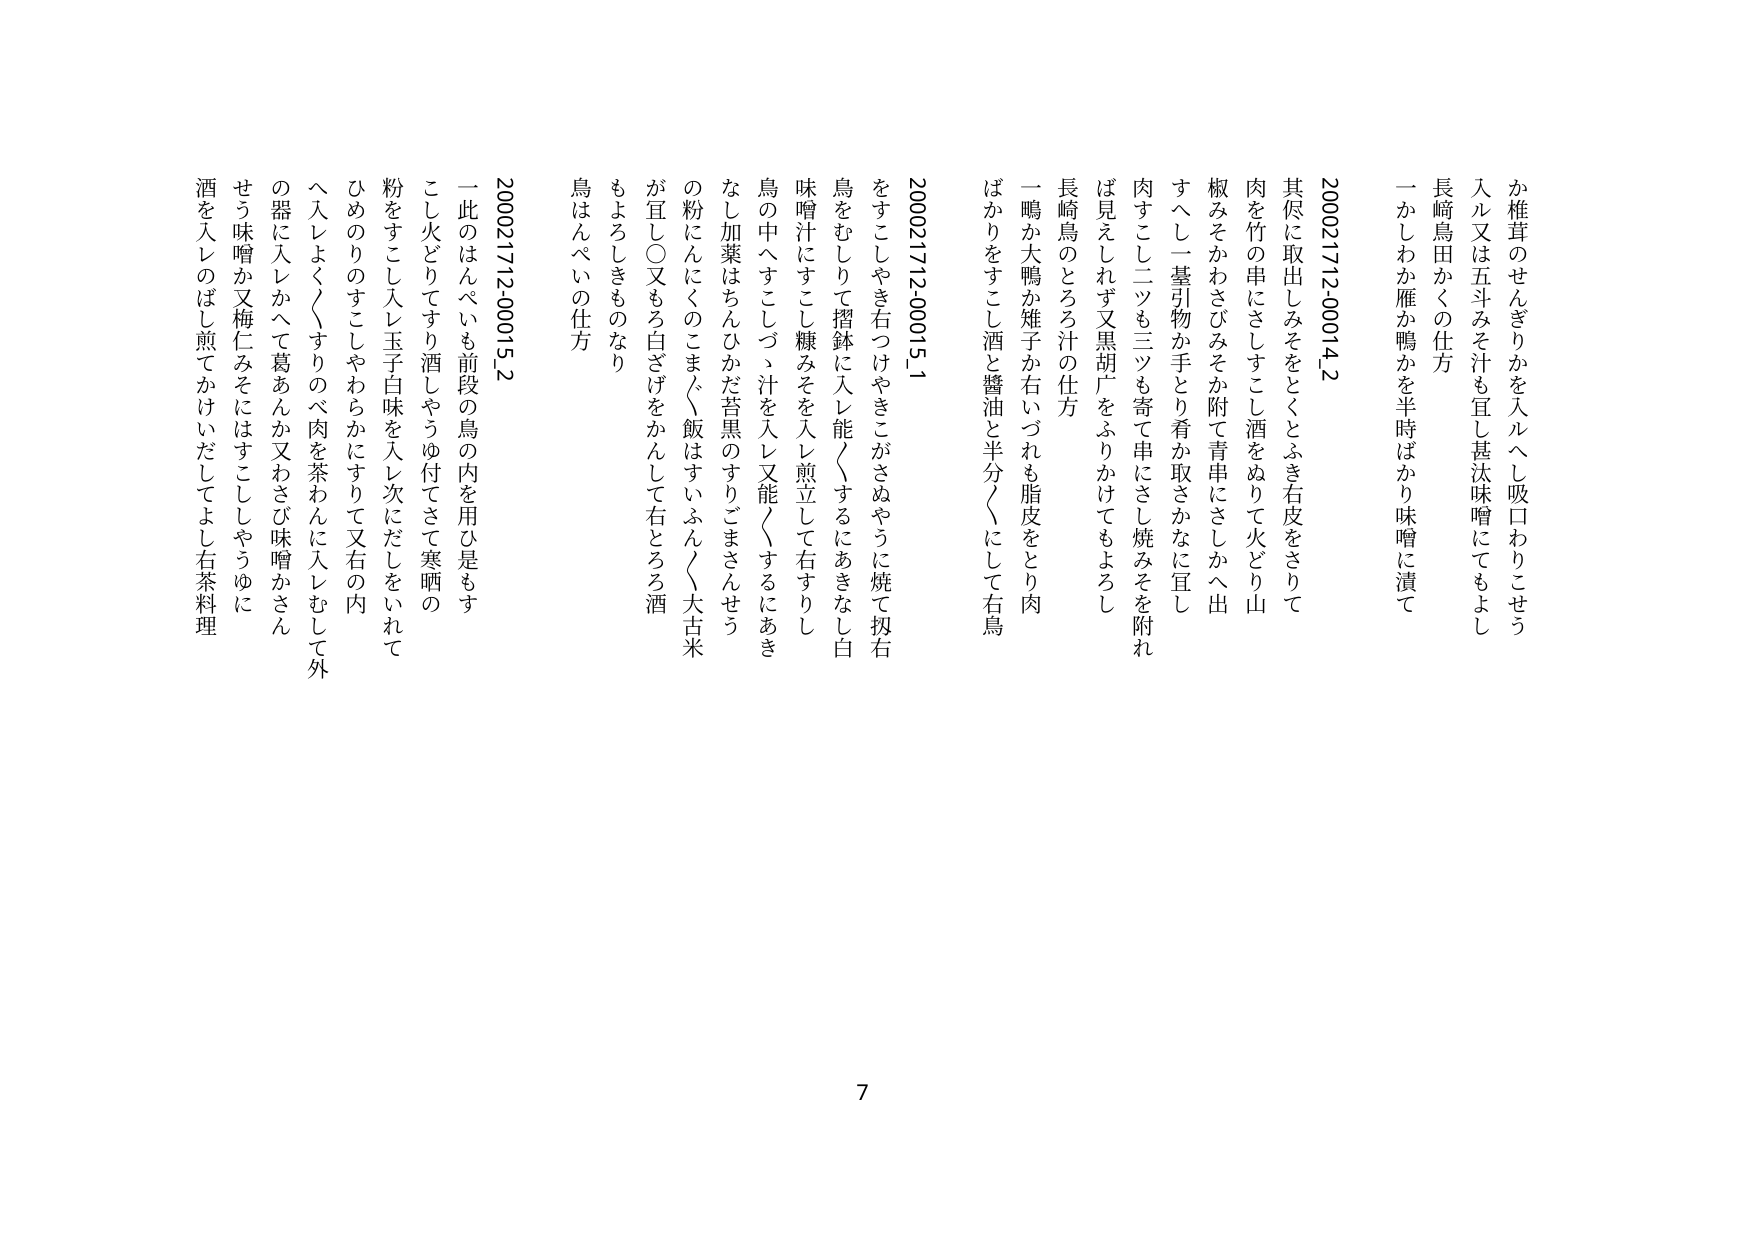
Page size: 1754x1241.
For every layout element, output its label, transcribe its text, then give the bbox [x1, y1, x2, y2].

text ひめのりのすこしやわらかにすりて又右の内 [337, 177, 375, 1063]
text せう味噌か又梅仁みそにはすこししやうゆに [225, 177, 262, 1063]
text 椒みそかわさびみそか附て青串にさしかへ出 [1200, 177, 1237, 1063]
text 味噌汁にすこし糠みそを入レ煎立して右すりし [787, 177, 825, 1063]
text 酒を入レのばし煎てかけいだしてよし右茶料理 [187, 177, 225, 1063]
text 粉をすこし入レ玉子白味を入レ次にだしをいれて [375, 177, 412, 1063]
text 肉すこし二ツも三ツも寄て串にさし焼みそを附れ [1125, 177, 1162, 1063]
text 一此のはんぺいも前段の鳥の内を用ひ是もす [450, 177, 487, 1063]
text 肉を竹の串にさしすこし酒をぬりて火どり山 [1237, 177, 1275, 1063]
text 鳥の中へすこしづゝ汁を入レ又能〳〵するにあき [750, 177, 787, 1063]
text ば見えしれず又黒胡广をふりかけてもよろし [1087, 177, 1125, 1063]
text 長崎鳥のとろろ汁の仕方 [1050, 177, 1087, 1063]
text の器に入レかへて葛あんか又わさび味噌かさん [262, 177, 300, 1063]
text なし加薬はちんひかだ苔黒のすりごまさんせう [712, 177, 750, 1063]
text 一かしわか雁か鴨かを半時ばかり味噌に漬て [1387, 177, 1425, 1063]
text こし火どりてすり酒しやうゆ付てさて寒晒の [412, 177, 450, 1063]
text が冝し○又もろ白ざげをかんして右とろろ酒 [637, 177, 675, 1063]
text 一鴫か大鴨か雉子か右いづれも脂皮をとり肉 [1012, 177, 1050, 1063]
text もよろしきものなり [600, 177, 637, 1063]
text ばかりをすこし酒と醬油と半分〳〵にして右鳥 [975, 177, 1012, 1063]
text をすこしやき右つけやきこがさぬやうに焼て扨右 [862, 177, 900, 1063]
text すへし一䑓引物か手とり肴か取さかなに冝し [1162, 177, 1200, 1063]
text 入ル又は五斗みそ汁も冝し甚汰味噌にてもよし [1462, 177, 1500, 1063]
text か椎茸のせんぎりかを入ルへし吸口わりこせう [1500, 177, 1537, 1063]
text の粉にんにくのこま〴〵飯はすいふん〳〵大古米 [675, 177, 712, 1063]
text 鳥はんぺいの仕方 [562, 177, 600, 1063]
text 長﨑鳥田かくの仕方 [1425, 177, 1462, 1063]
text 200021712-00015_1 [900, 177, 937, 1063]
text 其侭に取出しみそをとくとふき右皮をさりて [1275, 177, 1312, 1063]
text 鳥をむしりて摺鉢に入レ能〳〵するにあきなし白 [825, 177, 862, 1063]
text 200021712-00014_2 [1312, 177, 1350, 1063]
text 200021712-00015_2 [487, 177, 525, 1063]
text へ入レよく〳〵すりのべ肉を茶わんに入レむして外 [300, 177, 337, 1063]
